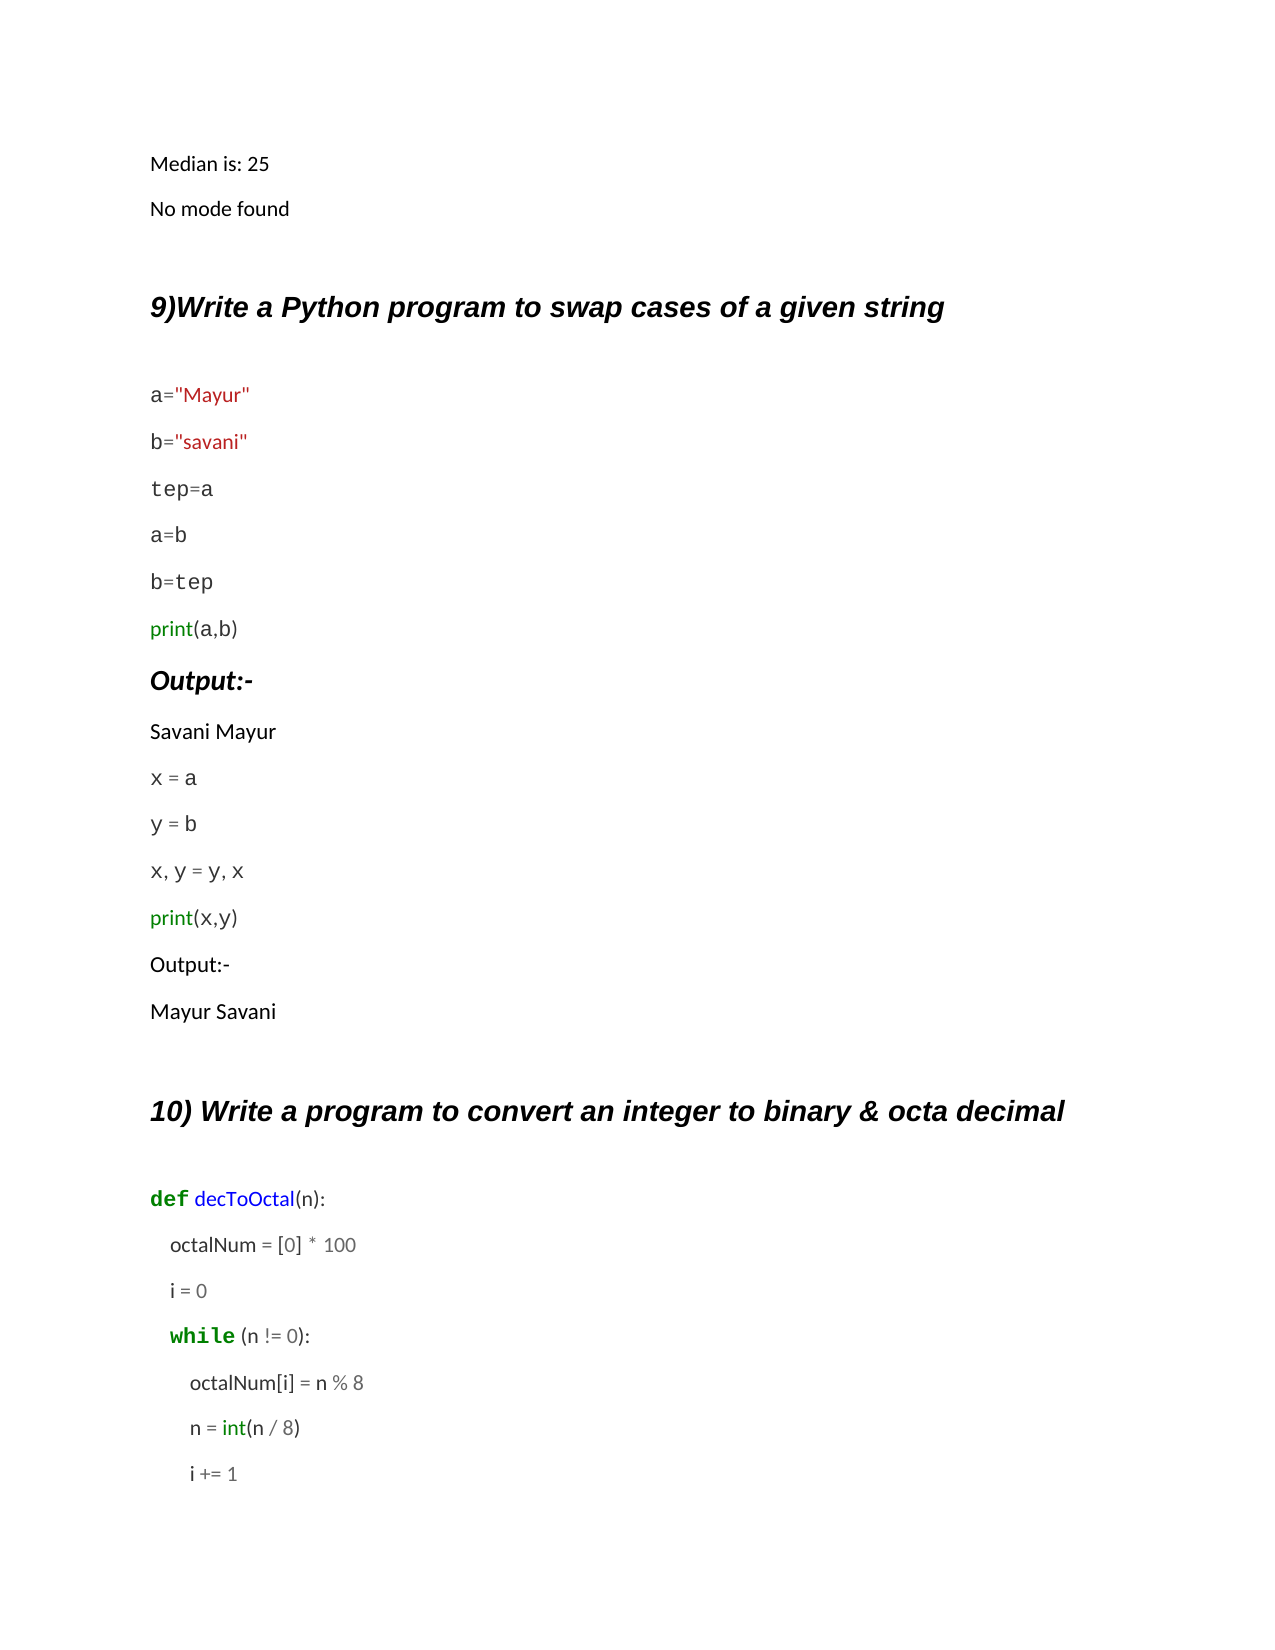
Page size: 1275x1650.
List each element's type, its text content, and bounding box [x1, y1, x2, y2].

subtitle 9)Write a Python program to swap cases of a given string [150, 290, 1125, 324]
text Mayur Savani [150, 997, 1125, 1025]
text Savani Mayur [150, 717, 1125, 745]
subtitle 10) Write a program to convert an integer to binary & octa decimal [150, 1094, 1125, 1127]
text Output:- [150, 950, 1125, 978]
text Output:- [150, 662, 1125, 697]
